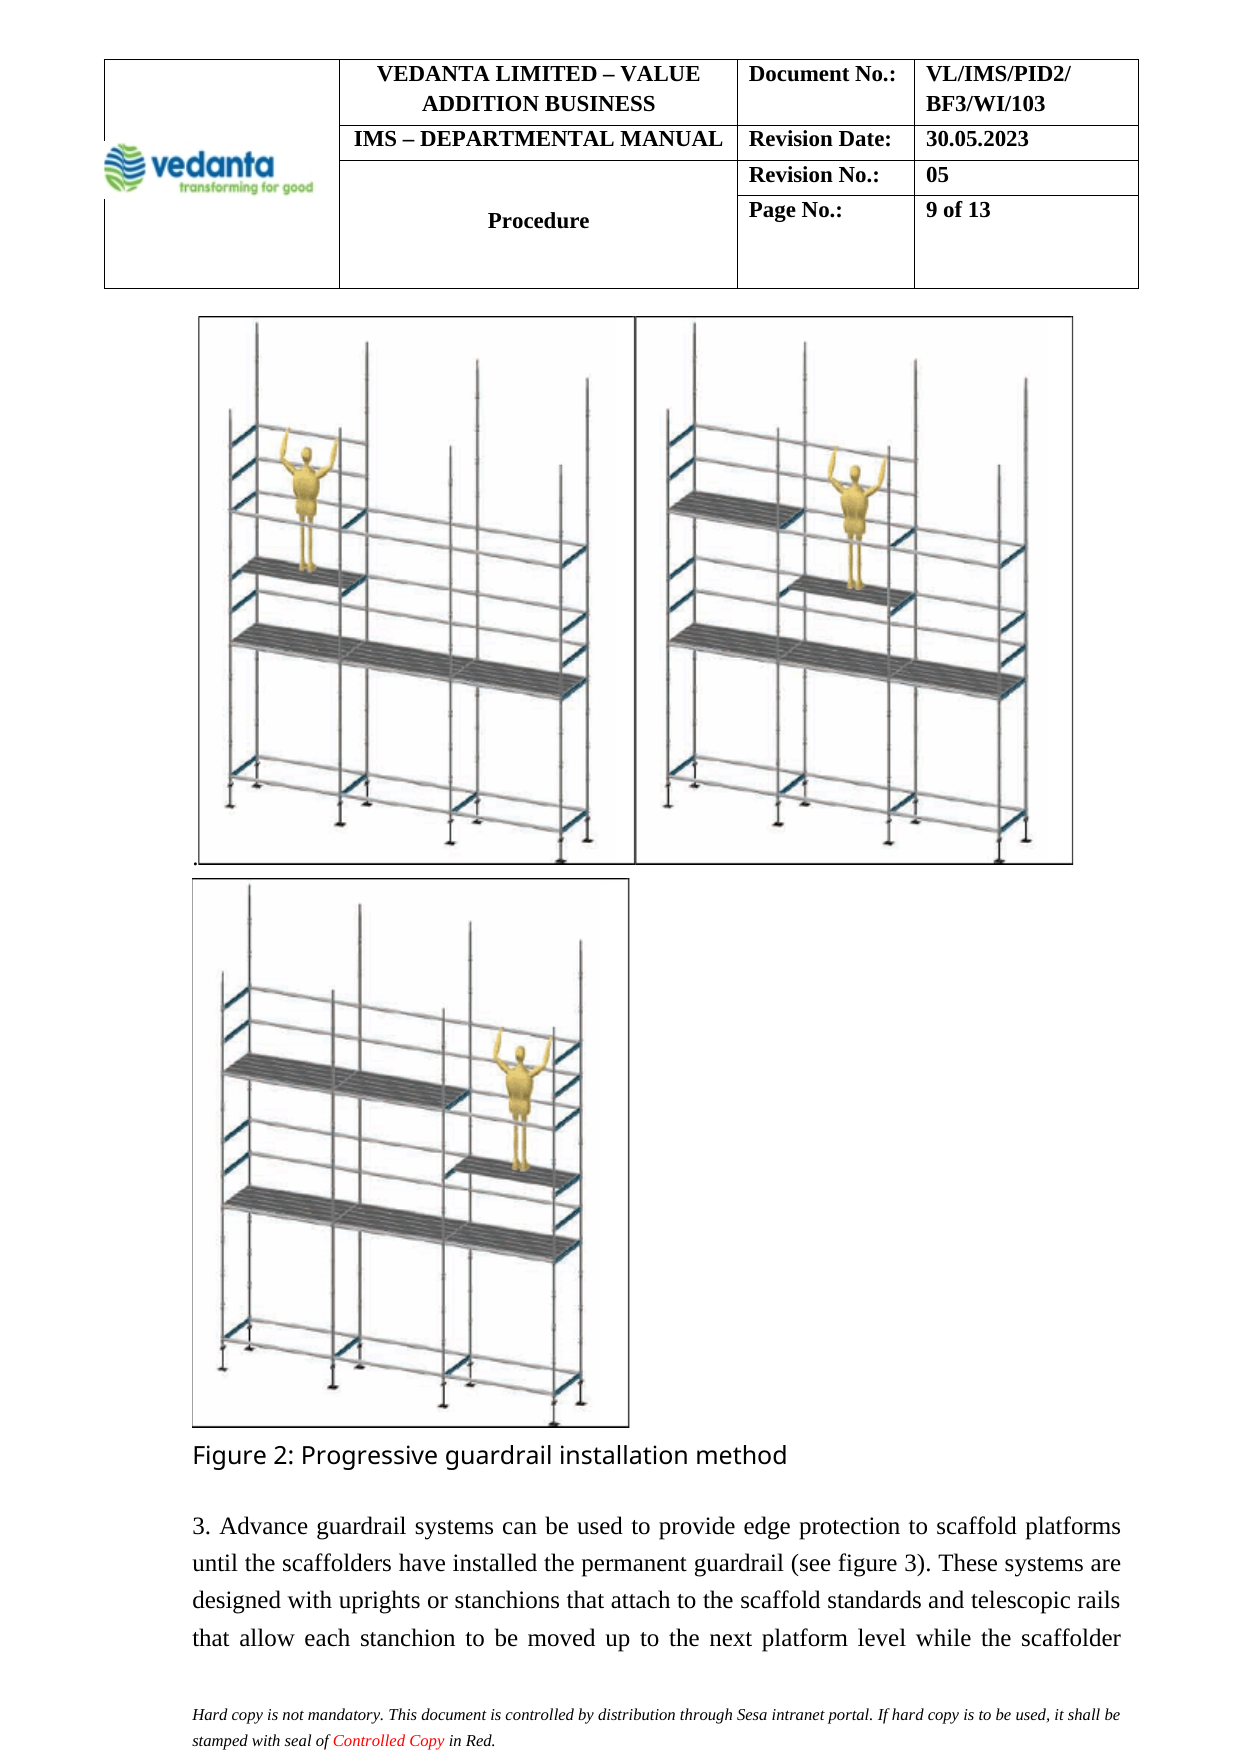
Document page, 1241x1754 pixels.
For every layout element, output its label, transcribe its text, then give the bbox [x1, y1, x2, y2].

picture [104, 141, 316, 199]
picture [192, 878, 630, 1428]
picture [198, 316, 1074, 865]
